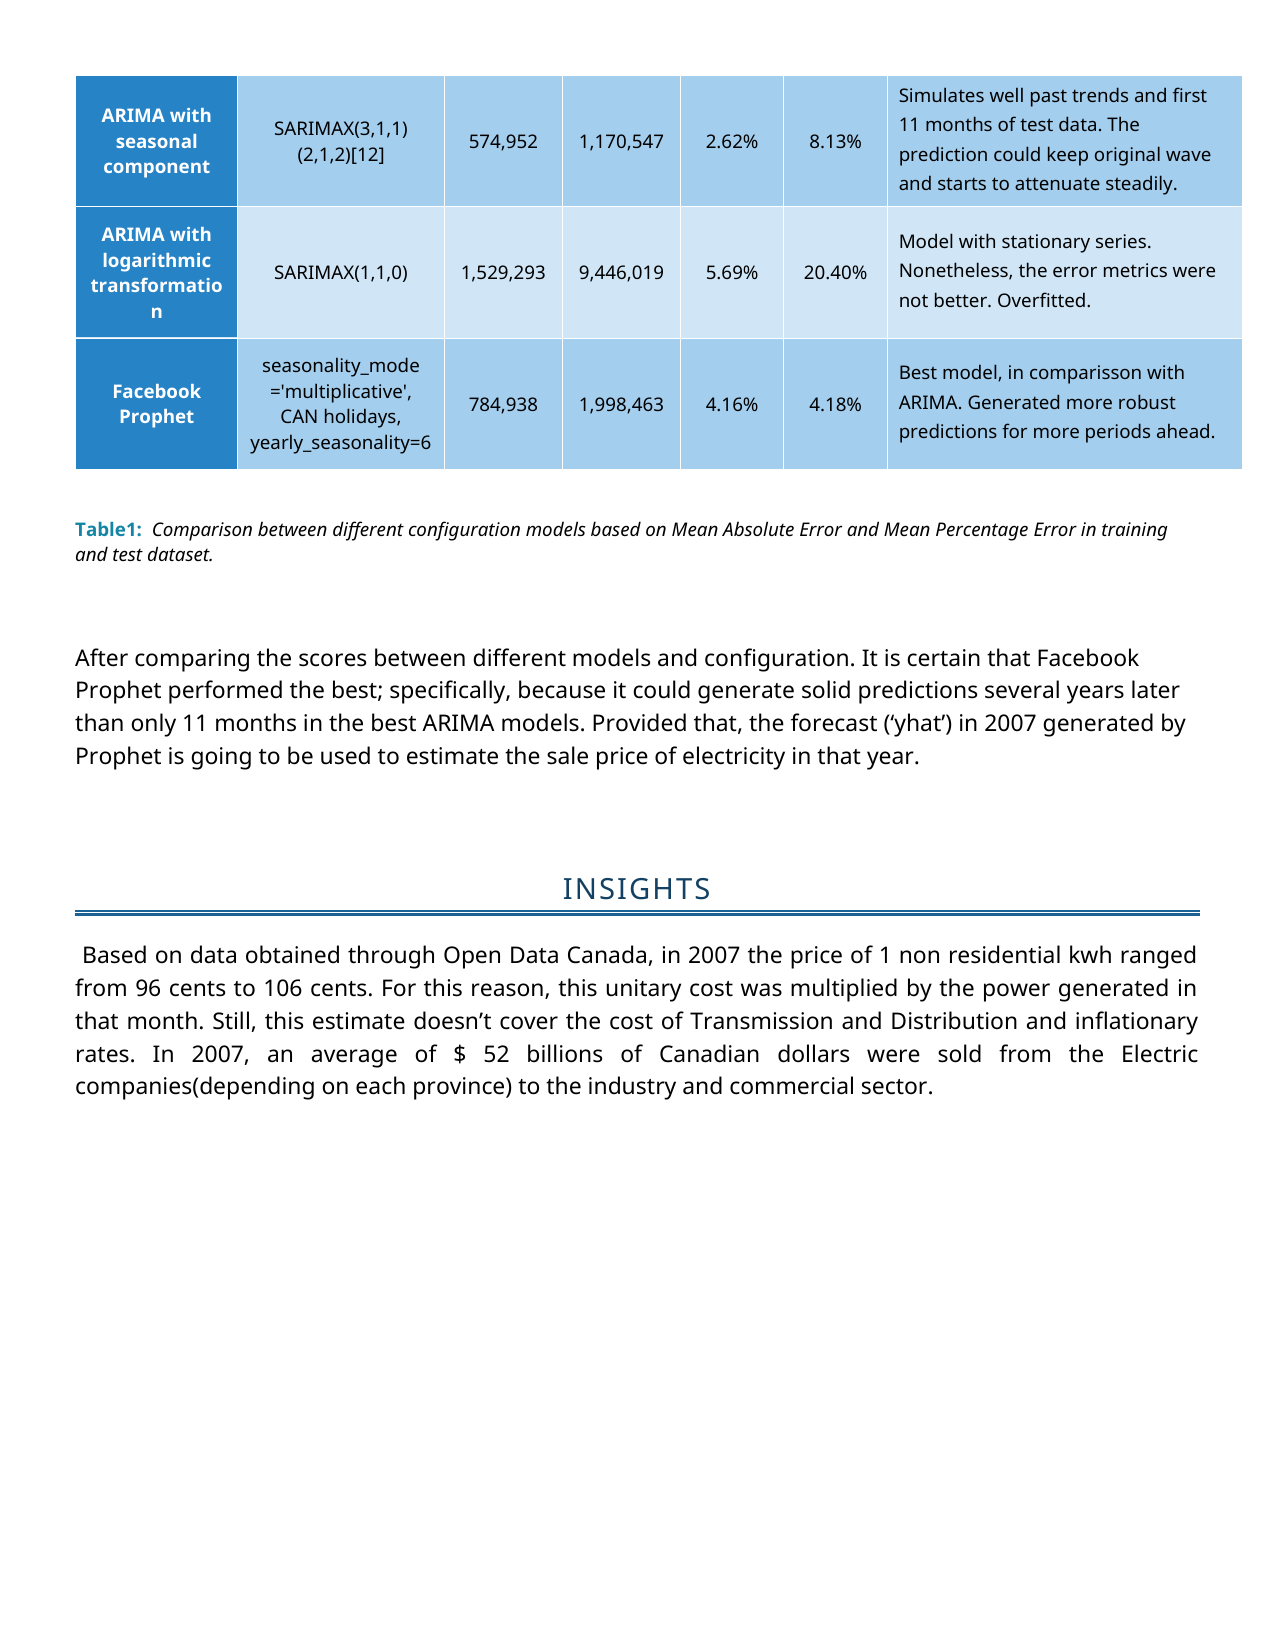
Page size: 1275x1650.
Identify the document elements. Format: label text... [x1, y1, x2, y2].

table_cell 8.13% [784, 76, 887, 206]
table_cell ARIMA with logarithmic transformation [76, 207, 237, 337]
table_cell 9,446,019 [563, 207, 680, 337]
text Based on data obtained through Open Data Canada, in 2007 the price of 1 non residential kwh ranged from 96 cents to 106 cents. For this reason, this unitary cost was multiplied by the power generated in that month. Still, this estimate doesn’t cover the cost of Transmission and Distribution and inflationary rates. In 2007, an average of $ 52 billions of Canadian dollars were sold from the Electric companies(depending on each province) to the industry and commercial sector. [75, 939, 1200, 1102]
table_cell 1,529,293 [445, 207, 562, 337]
table_cell SARIMAX(1,1,0) [238, 207, 444, 337]
table_cell seasonality_mode ='multiplicative', CAN holidays, yearly_seasonality=6 [238, 339, 444, 469]
table_cell 4.18% [784, 339, 887, 469]
table_cell 1,998,463 [563, 339, 680, 469]
text Table1: Comparison between different configuration models based on Mean Absolute Error and Mean Percentage Error in training and test dataset. [75, 516, 1200, 567]
table_cell 2.62% [681, 76, 783, 206]
table_cell Best model, in comparisson with ARIMA. Generated more robust predictions for more periods ahead. [888, 339, 1242, 469]
text After comparing the scores between different models and configuration. It is certain that Facebook Prophet performed the best; specifically, because it could generate solid predictions several years later than only 11 months in the best ARIMA models. Provided that, the forecast (‘yhat’) in 2007 generated by Prophet is going to be used to estimate the sale price of electricity in that year. [75, 642, 1200, 771]
subtitle Insights [75, 868, 1200, 910]
table_cell SARIMAX(3,1,1)(2,1,2)[12] [238, 76, 444, 206]
table_cell 1,170,547 [563, 76, 680, 206]
table_cell 784,938 [445, 339, 562, 469]
table_cell 20.40% [784, 207, 887, 337]
table_cell 5.69% [681, 207, 783, 337]
table_cell 4.16% [681, 339, 783, 469]
table_cell Facebook Prophet [76, 339, 237, 469]
table_cell Simulates well past trends and first 11 months of test data. The prediction could keep original wave and starts to attenuate steadily. [888, 76, 1242, 206]
table_cell ARIMA with seasonal component [76, 76, 237, 206]
table_cell 574,952 [445, 76, 562, 206]
table_cell Model with stationary series. Nonetheless, the error metrics were not better. Overfitted. [888, 207, 1242, 337]
